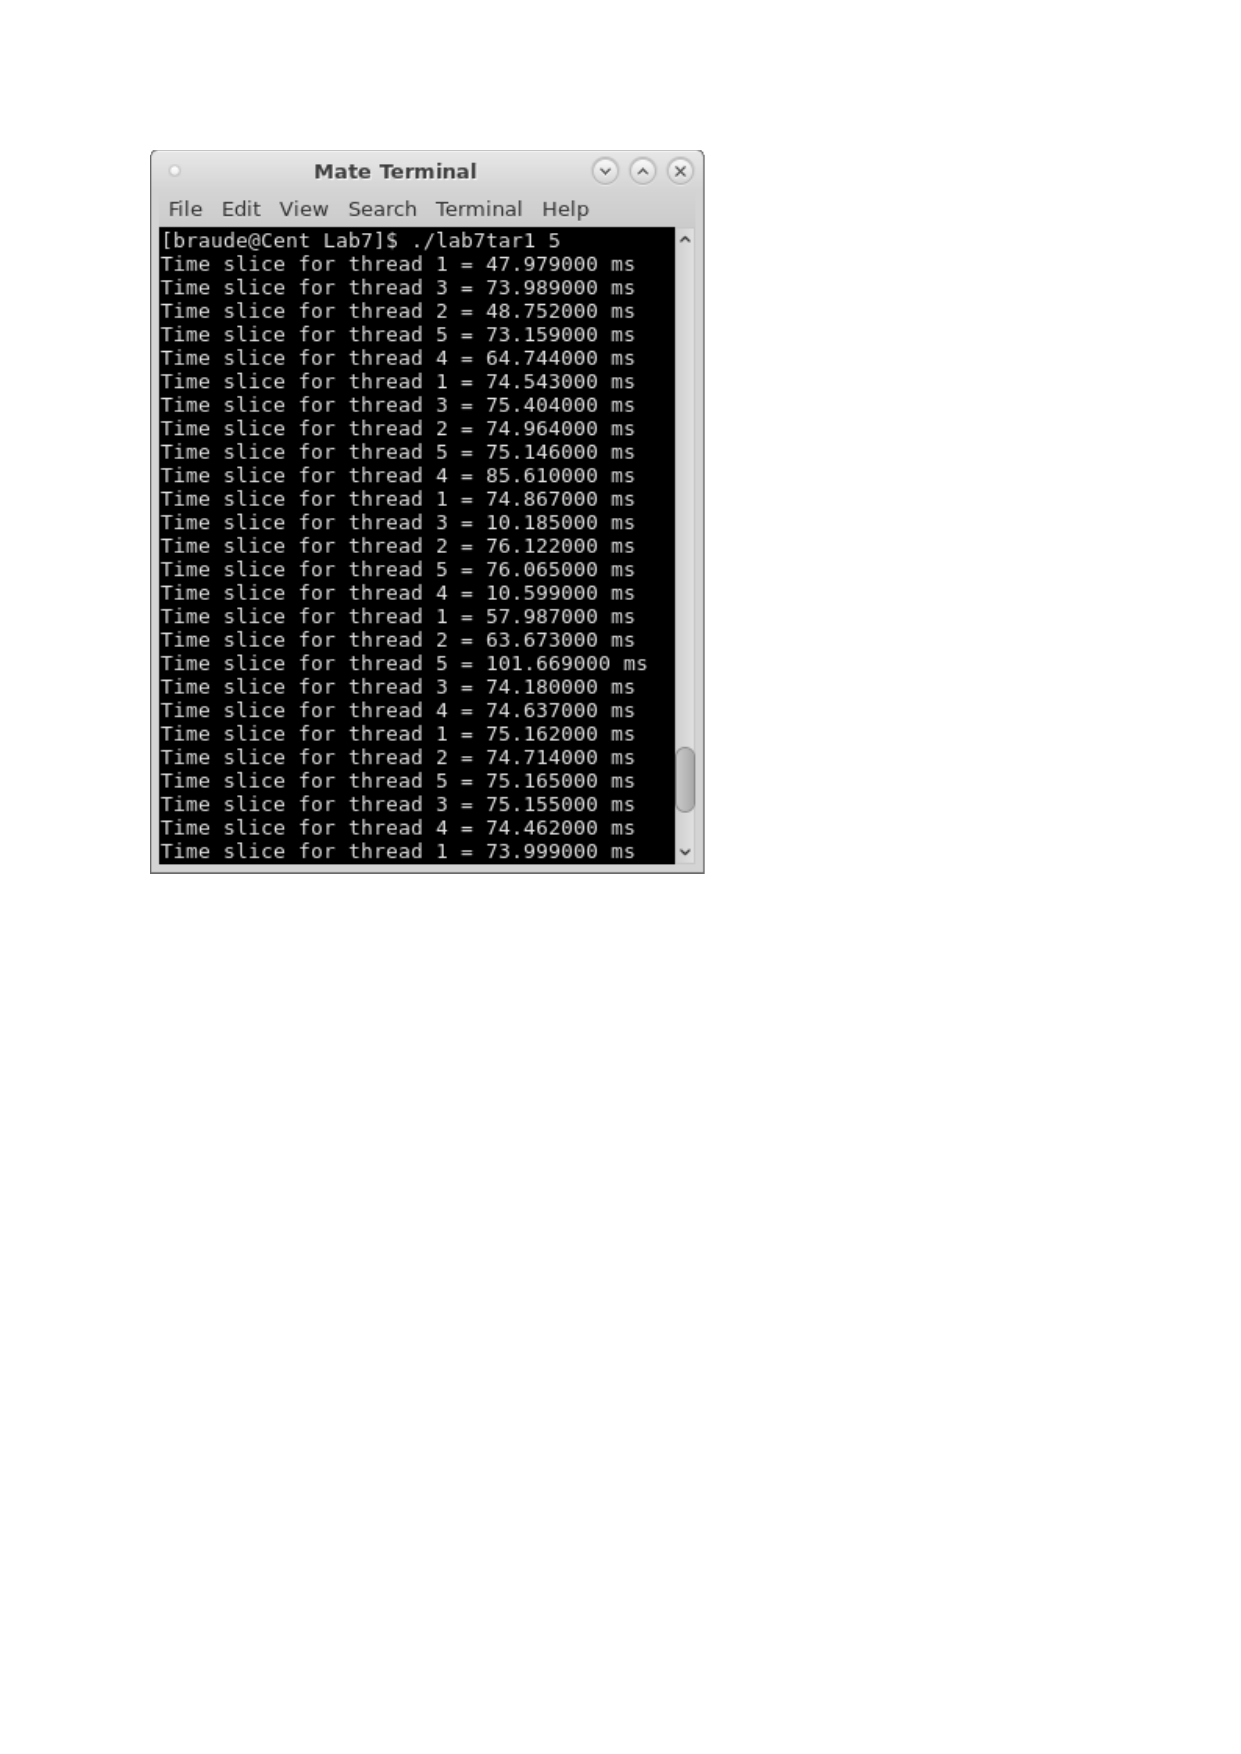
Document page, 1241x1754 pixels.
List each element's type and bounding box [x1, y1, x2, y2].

picture [150, 150, 705, 874]
